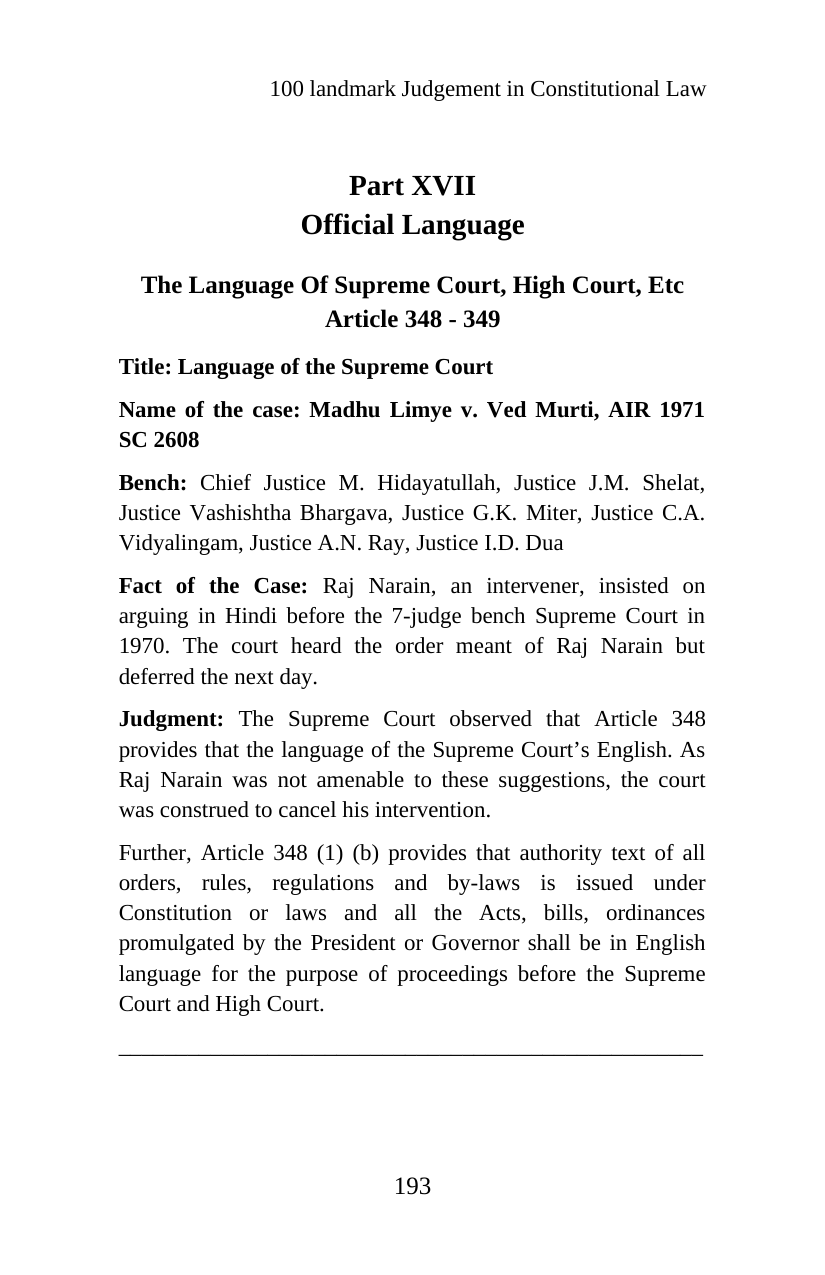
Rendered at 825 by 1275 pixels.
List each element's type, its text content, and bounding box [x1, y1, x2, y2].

subtitle The Language Of Supreme Court, High Court, Etc Article 348 - 349 [118, 271, 706, 332]
text ___________________________________________________ [118, 1032, 706, 1059]
subtitle Part XVII Official Language [118, 168, 706, 241]
text Judgment: The Supreme Court observed that Article 348 provides that the language of the Supreme Court’s English. As Raj Narain was not amenable to these suggestions, the court was construed to cancel his intervention. [118, 705, 706, 822]
text Title: Language of the Supreme Court [118, 353, 706, 380]
text Name of the case: Madhu Limye v. Ved Murti, AIR 1971 SC 2608 [118, 396, 706, 453]
text Fact of the Case: Raj Narain, an intervener, insisted on arguing in Hindi before the 7-judge bench Supreme Court in 1970. The court heard the order meant of Raj Narain but deferred the next day. [118, 572, 706, 689]
text Bench: Chief Justice M. Hidayatullah, Justice J.M. Shelat, Justice Vashishtha Bhargava, Justice G.K. Miter, Justice C.A. Vidyalingam, Justice A.N. Ray, Justice I.D. Dua [118, 469, 706, 556]
text Further, Article 348 (1) (b) provides that authority text of all orders, rules, regulations and by-laws is issued under Constitution or laws and all the Acts, bills, ordinances promulgated by the President or Governor shall be in English language for the purpose of proceedings before the Supreme Court and High Court. [118, 839, 706, 1016]
